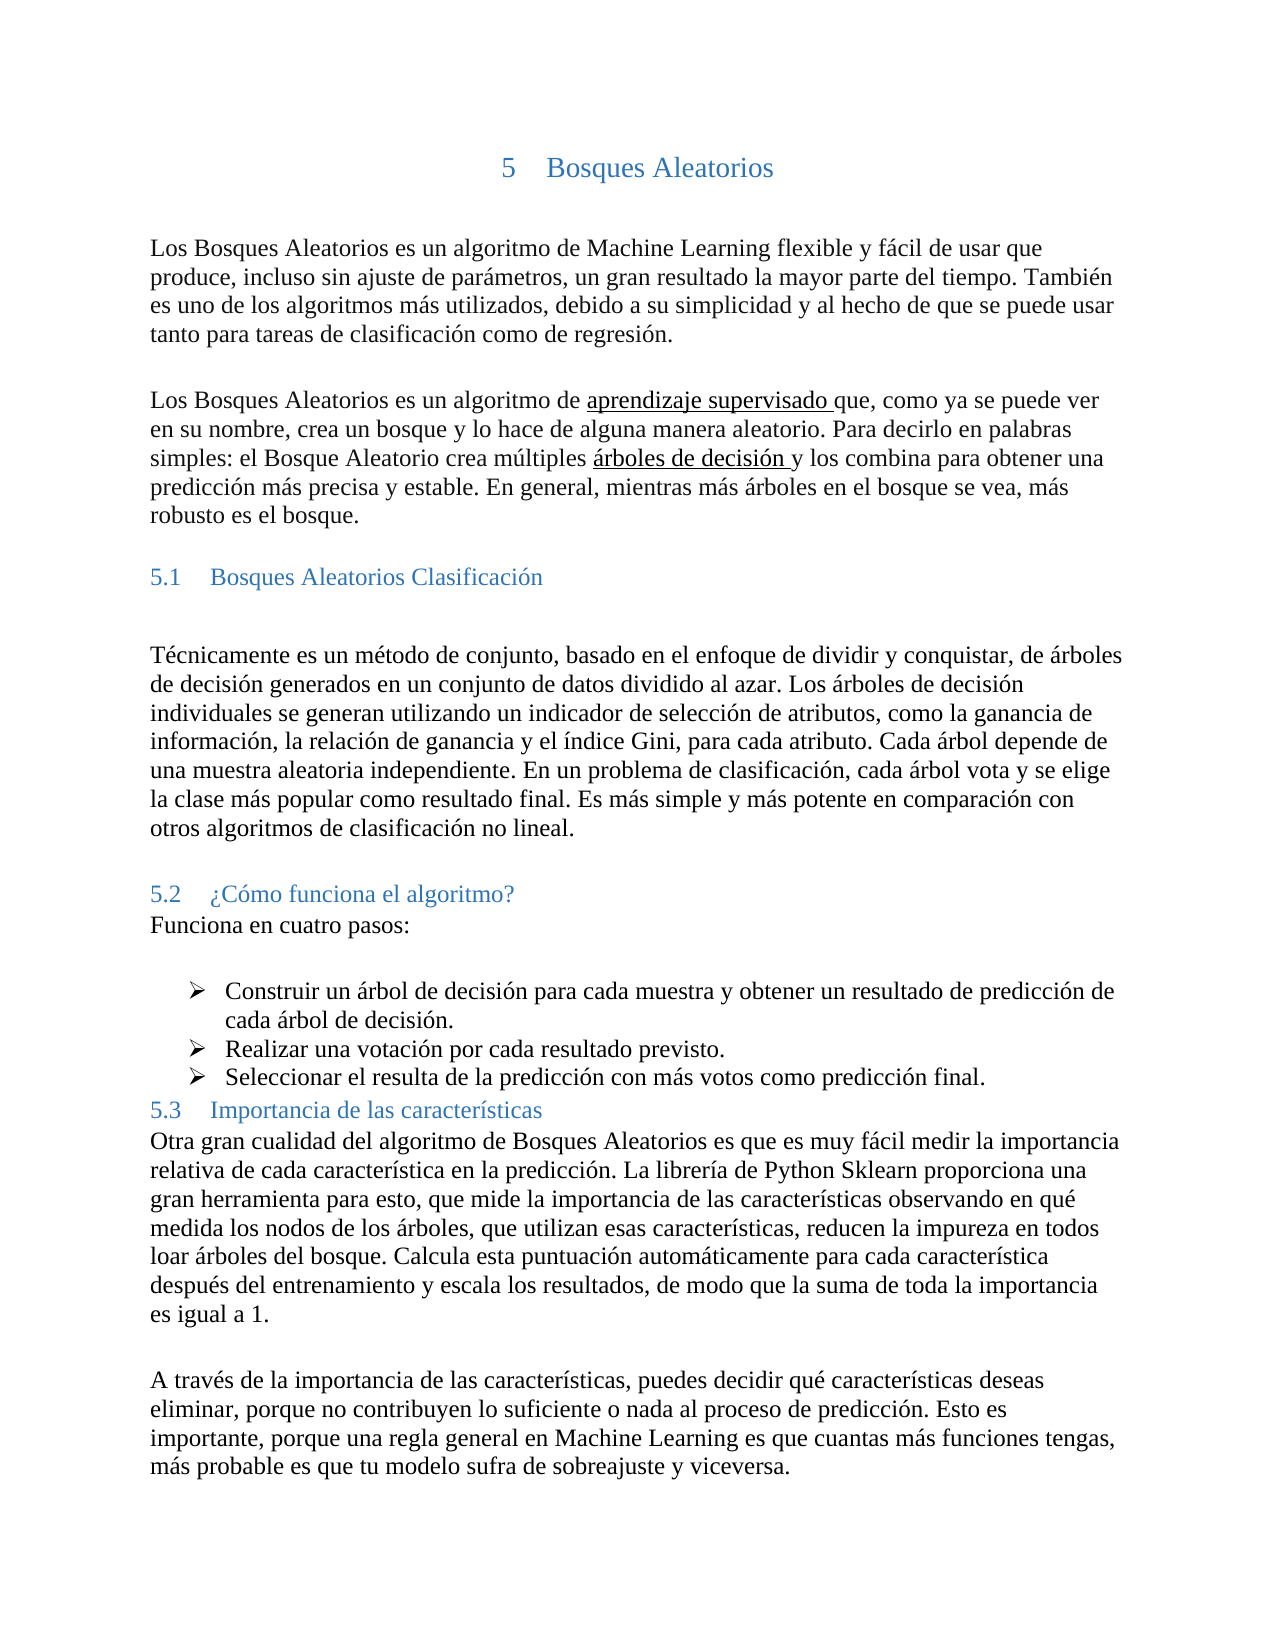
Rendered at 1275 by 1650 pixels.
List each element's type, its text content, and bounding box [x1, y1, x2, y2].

text Otra gran cualidad del algoritmo de Bosques Aleatorios es que es muy fácil medir la importancia relativa de cada característica en la predicción. La librería de Python Sklearn proporciona una gran herramienta para esto, que mide la importancia de las características observando en qué medida los nodos de los árboles, que utilizan esas características, reducen la impureza en todos loar árboles del bosque. Calcula esta puntuación automáticamente para cada característica después del entrenamiento y escala los resultados, de modo que la suma de toda la importancia es igual a 1. [150, 1126, 1125, 1328]
text A través de la importancia de las características, puedes decidir qué características deseas eliminar, porque no contribuyen lo suficiente o nada al proceso de predicción. Esto es importante, porque una regla general en Machine Learning es que cuantas más funciones tengas, más probable es que tu modelo sufra de sobreajuste y viceversa. [150, 1365, 1125, 1480]
subtitle Importancia de las características [150, 1095, 1125, 1124]
text Los Bosques Aleatorios es un algoritmo de aprendizaje supervisado que, como ya se puede ver en su nombre, crea un bosque y lo hace de alguna manera aleatorio. Para decirlo en palabras simples: el Bosque Aleatorio crea múltiples árboles de decisión y los combina para obtener una predicción más precisa y estable. En general, mientras más árboles en el bosque se vea, más robusto es el bosque. [150, 386, 1125, 529]
subtitle Bosques Aleatorios Clasificación [150, 562, 1125, 591]
subtitle ¿Cómo funciona el algoritmo? [150, 879, 1125, 908]
text Técnicamente es un método de conjunto, basado en el enfoque de dividir y conquistar, de árboles de decisión generados en un conjunto de datos dividido al azar. Los árboles de decisión individuales se generan utilizando un indicador de selección de atributos, como la ganancia de información, la relación de ganancia y el índice Gini, para cada atributo. Cada árbol depende de una muestra aleatoria independiente. En un problema de clasificación, cada árbol vota y se elige la clase más popular como resultado final. Es más simple y más potente en comparación con otros algoritmos de clasificación no lineal. [150, 640, 1125, 841]
text Los Bosques Aleatorios es un algoritmo de Machine Learning flexible y fácil de usar que produce, incluso sin ajuste de parámetros, un gran resultado la mayor parte del tiempo. También es uno de los algoritmos más utilizados, debido a su simplicidad y al hecho de que se puede usar tanto para tareas de clasificación como de regresión. [150, 233, 1125, 348]
subtitle Bosques Aleatorios [150, 150, 1125, 183]
text Funciona en cuatro pasos: [150, 910, 1125, 939]
list Realizar una votación por cada resultado previsto. [187, 1034, 1125, 1062]
list Construir un árbol de decisión para cada muestra y obtener un resultado de predicción de cada árbol de decisión. [187, 976, 1125, 1034]
list Seleccionar el resulta de la predicción con más votos como predicción final. [187, 1062, 1125, 1091]
